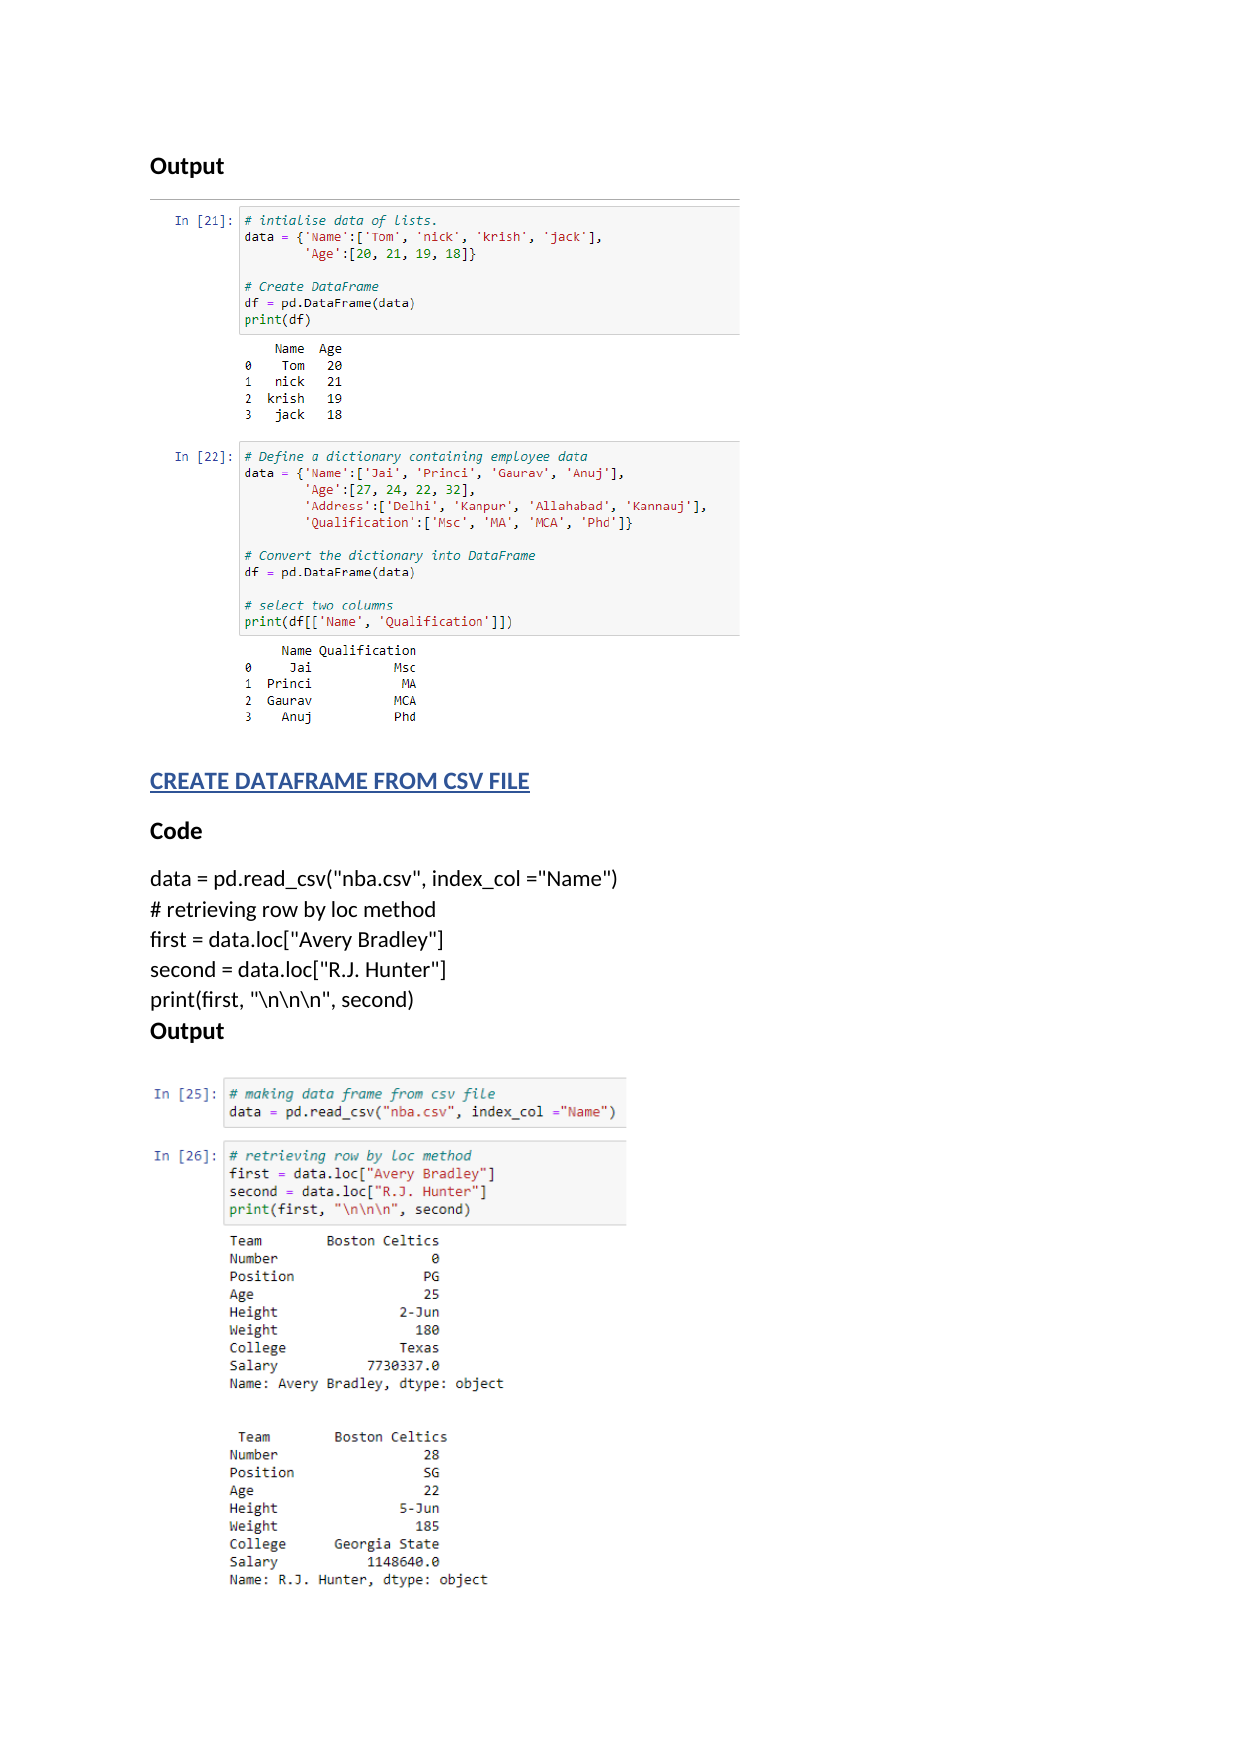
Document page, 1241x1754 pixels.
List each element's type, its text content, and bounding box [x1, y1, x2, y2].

text data = pd.read_csv("nba.csv", index_col ="Name") [150, 864, 1090, 892]
text # retrieving row by loc method [150, 895, 1090, 923]
text second = data.loc["R.J. Hunter"] [150, 955, 1090, 983]
picture [150, 199, 740, 747]
text first = data.loc["Avery Bradley"] [150, 925, 1090, 953]
text Output [150, 1016, 1090, 1046]
text print(first, "\n\n\n", second) [150, 985, 1090, 1013]
text Output [150, 150, 1090, 181]
text CREATE DATAFRAME FROM CSV FILE [150, 765, 1090, 796]
picture [150, 1065, 627, 1600]
text Code [150, 815, 1090, 845]
